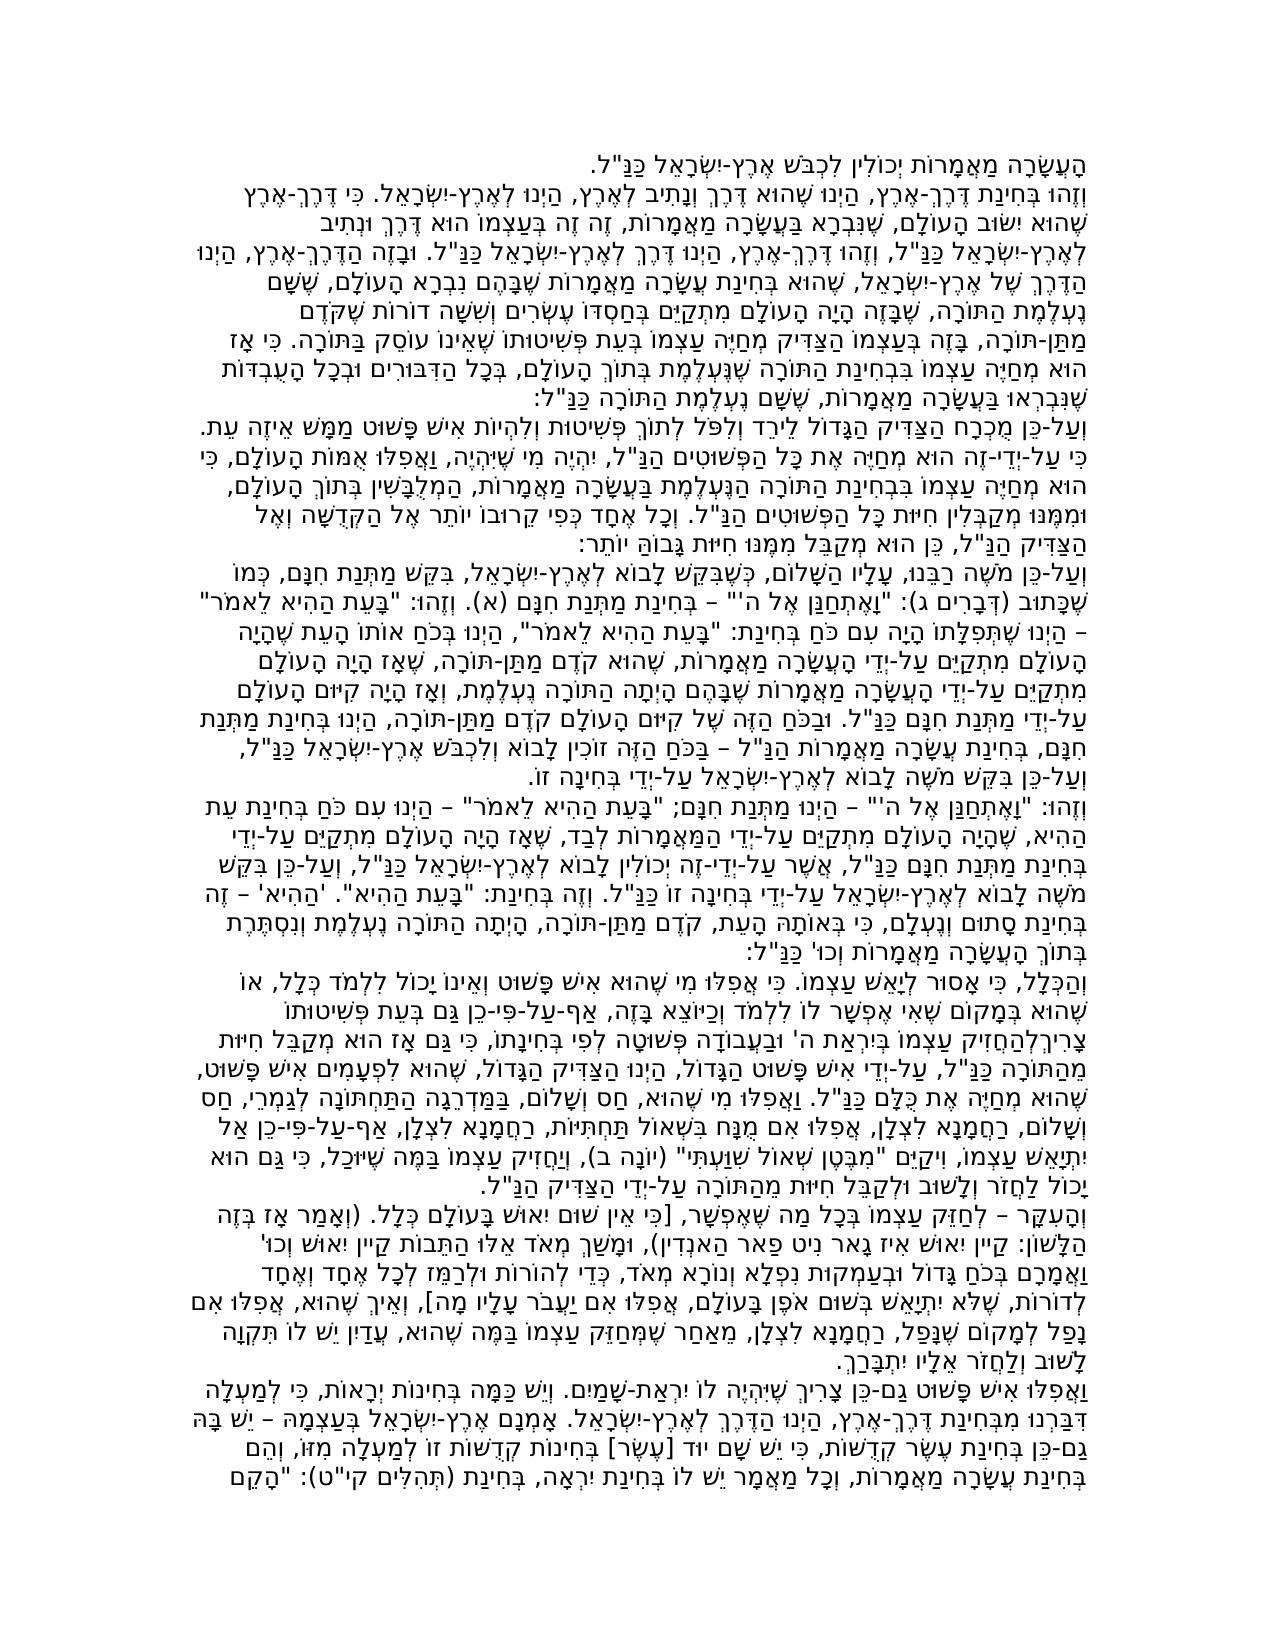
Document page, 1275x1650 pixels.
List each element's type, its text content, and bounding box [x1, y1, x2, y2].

text וְהָעִקָּר – לְחַזֵּק עַצְמוֹ בְּכָל מַה שֶּׁאֶפְשָׁר, [כִּי אֵין שׁוּם יִאוּשׁ בָּעוֹלָם כְּלָל. (וְאָמַר אָז בְּזֶה הַלָּשׁוֹן: קַיין יִאוּשׁ אִיז גָאר נִיט פַאר הַאנְדִין), וּמָשַׁךְ מְאֹד אֵלּוּ הַתֵּבוֹת קַיין יִאוּשׁ וְכוּ' וַאֲמָרָם בְּכֹחַ גָּדוֹל וּבְעַמְקוּת נִפְלָא וְנוֹרָא מְאֹד, כְּדֵי לְהוֹרוֹת וּלְרַמֵּז לְכָל אֶחָד וְאֶחָד לְדוֹרוֹת, שֶׁלֹּא יִתְיָאֵשׁ בְּשׁוּם אֹפֶן בָּעוֹלָם, אֲפִלּוּ אִם יַעֲבֹר עָלָיו מָה], וְאֵיךְ שֶׁהוּא, אֲפִלּוּ אִם נָפַל לְמָקוֹם שֶׁנָּפַל, רַחֲמָנָא לִצְלָן, מֵאַחַר שֶׁמְּחַזֵּק עַצְמוֹ בַּמֶּה שֶׁהוּא, עֲדַיִן יֵשׁ לוֹ תִּקְוָה לָשׁוּב וְלַחֲזֹר אֵלָיו יִתְבָּרַךְ. [187, 1200, 1087, 1375]
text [187, 1375, 1087, 1492]
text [187, 150, 1087, 179]
text וְעַל-כֵּן מֻכְרָח הַצַּדִּיק הַגָּדוֹל לֵירֵד וְלִפֹּל לְתוֹךְ פְּשִׁיטוּת וְלִהְיוֹת אִישׁ פָּשׁוּט מַמָּשׁ אֵיזֶה עֵת. כִּי עַל-יְדֵי-זֶה הוּא מְחַיֶּה אֶת כָּל הַפְּשׁוּטִים הַנַּ"ל, יִהְיֶה מִי שֶׁיִּהְיֶה, וַאֲפִלּוּ אֻמּוֹת הָעוֹלָם, כִּי הוּא מְחַיֶּה עַצְמוֹ בִּבְחִינַת הַתּוֹרָה הַנֶּעְלֶמֶת בַּעֲשָׂרָה מַאֲמָרוֹת, הַמְלֻבָּשִׁין בְּתוֹךְ הָעוֹלָם, וּמִמֶּנּוּ מְקַבְּלִין חִיּוּת כָּל הַפְּשׁוּטִים הַנַּ"ל. וְכָל אֶחָד כְּפִי קֵרוּבוֹ יוֹתֵר אֶל הַקְּדֻשָּׁה וְאֶל הַצַּדִּיק הַנַּ"ל, כֵּן הוּא מְקַבֵּל מִמֶּנּוּ חִיּוּת גָּבוֹהַּ יוֹתֵר: [187, 412, 1087, 558]
text וְעַל-כֵּן מֹשֶׁה רַבֵּנוּ, עָלָיו הַשָּׁלוֹם, כְּשֶׁבִּקֵּשׁ לָבוֹא לְאֶרֶץ-יִשְׂרָאֵל, בִּקֵּשׁ מַתְּנַת חִנָּם, כְּמוֹ שֶׁכָּתוּב (דְּבָרִים ג): "וָאֶתְחַנַּן אֶל ה'" – בְּחִינַת מַתְּנַת חִנָּם (א). וְזֶהוּ: "בָּעֵת הַהִיא לֵאמֹר" – הַיְנוּ שֶׁתְּפִלָּתוֹ הָיָה עִם כֹּחַ בְּחִינַת: "בָּעֵת הַהִיא לֵאמֹר", הַיְנוּ בְּכֹחַ אוֹתוֹ הָעֵת שֶׁהָיָה הָעוֹלָם מִתְקַיֵּם עַל-יְדֵי הָעֲשָׂרָה מַאֲמָרוֹת, שֶׁהוּא קֹדֶם מַתַּן-תּוֹרָה, שֶׁאָז הָיָה הָעוֹלָם מִתְקַיֵּם עַל-יְדֵי הָעֲשָׂרָה מַאֲמָרוֹת שֶׁבָּהֶם הָיְתָה הַתּוֹרָה נֶעְלֶמֶת, וְאָז הָיָה קִיּוּם הָעוֹלָם עַל-יְדֵי מַתְּנַת חִנָּם כַּנַּ"ל. וּבַכֹּחַ הַזֶּה שֶׁל קִיּוּם הָעוֹלָם קֹדֶם מַתַּן-תּוֹרָה, הַיְנוּ בְּחִינַת מַתְּנַת חִנָּם, בְּחִינַת עֲשָׂרָה מַאֲמָרוֹת הַנַּ"ל – בַּכֹּחַ הַזֶּה זוֹכִין לָבוֹא וְלִכְבֹּשׁ אֶרֶץ-יִשְׂרָאֵל כַּנַּ"ל, וְעַל-כֵּן בִּקֵּשׁ מֹשֶׁה לָבוֹא לְאֶרֶץ-יִשְׂרָאֵל עַל-יְדֵי בְּחִינָה זוֹ. [187, 558, 1087, 792]
text וְזֶהוּ: "וָאֶתְחַנַּן אֶל ה'" – הַיְנוּ מַתְּנַת חִנָּם; "בָּעֵת הַהִיא לֵאמֹר" – הַיְנוּ עִם כֹּחַ בְּחִינַת עֵת הַהִיא, שֶׁהָיָה הָעוֹלָם מִתְקַיֵּם עַל-יְדֵי הַמַּאֲמָרוֹת לְבַד, שֶׁאָז הָיָה הָעוֹלָם מִתְקַיֵּם עַל-יְדֵי בְּחִינַת מַתְּנַת חִנָּם כַּנַּ"ל, אֲשֶׁר עַל-יְדֵי-זֶה יְכוֹלִין לָבוֹא לְאֶרֶץ-יִשְׂרָאֵל כַּנַּ"ל, וְעַל-כֵּן בִּקֵּשׁ מֹשֶׁה לָבוֹא לְאֶרֶץ-יִשְׂרָאֵל עַל-יְדֵי בְּחִינָה זוֹ כַּנַּ"ל. וְזֶה בְּחִינַת: "בָּעֵת הַהִיא". 'הַהִיא' – זֶה בְּחִינַת סָתוּם וְנֶעְלָם, כִּי בְּאוֹתָהּ הָעֵת, קֹדֶם מַתַּן-תּוֹרָה, הָיְתָה הַתּוֹרָה נֶעְלֶמֶת וְנִסְתֶּרֶת בְּתוֹךְ הָעֲשָׂרָה מַאֲמָרוֹת וְכוּ' כַּנַּ"ל: [187, 792, 1087, 967]
text וְזֶהוּ בְּחִינַת דֶּרֶךְ-אֶרֶץ, הַיְנוּ שֶׁהוּא דֶּרֶךְ וְנָתִיב לְאֶרֶץ, הַיְנוּ לְאֶרֶץ-יִשְׂרָאֵל. כִּי דֶּרֶךְ-אֶרֶץ שֶׁהוּא יִשּׂוּב הָעוֹלָם, שֶׁנִּבְרָא בַּעֲשָׂרָה מַאֲמָרוֹת, זֶה זֶה בְּעַצְמוֹ הוּא דֶּרֶךְ וּנְתִיב לְאֶרֶץ-יִשְׂרָאֵל כַּנַּ"ל, וְזֶהוּ דֶּרֶךְ-אֶרֶץ, הַיְנוּ דֶּרֶךְ לְאֶרֶץ-יִשְׂרָאֵל כַּנַּ"ל. וּבָזֶה הַדֶּרֶךְ-אֶרֶץ, הַיְנוּ הַדֶּרֶךְ שֶׁל אֶרֶץ-יִשְׂרָאֵל, שֶׁהוּא בְּחִינַת עֲשָׂרָה מַאֲמָרוֹת שֶׁבָּהֶם נִבְרָא הָעוֹלָם, שֶׁשָּׁם נֶעְלֶמֶת הַתּוֹרָה, שֶׁבָּזֶה הָיָה הָעוֹלָם מִתְקַיֵּם בְּחַסְדּוֹ עֶשְׂרִים וְשִׁשָּׁה דוֹרוֹת שֶׁקֹּדֶם מַתַּן-תּוֹרָה, בָּזֶה בְּעַצְמוֹ הַצַּדִּיק מְחַיֶּה עַצְמוֹ בְּעֵת פְּשִׁיטוּתוֹ שֶׁאֵינוֹ עוֹסֵק בַּתּוֹרָה. כִּי אָז הוּא מְחַיֶּה עַצְמוֹ בִּבְחִינַת הַתּוֹרָה שֶׁנֶּעְלֶמֶת בְּתוֹךְ הָעוֹלָם, בְּכָל הַדִּבּוּרִים וּבְכָל הָעֻבְדּוֹת שֶׁנִּבְרְאוּ בַּעֲשָׂרָה מַאֲמָרוֹת, שֶׁשָּׁם נֶעְלֶמֶת הַתּוֹרָה כַּנַּ"ל: [187, 179, 1087, 412]
text וְהַכְּלָל, כִּי אָסוּר לְיָאֵשׁ עַצְמוֹ. כִּי אֲפִלּוּ מִי שֶׁהוּא אִישׁ פָּשׁוּט וְאֵינוֹ יָכוֹל לִלְמֹד כְּלָל, אוֹ שֶׁהוּא בְּמָקוֹם שֶׁאִי אֶפְשָׁר לוֹ לִלְמֹד וְכַיּוֹצֵא בָּזֶה, אַף-עַל-פִּי-כֵן גַּם בְּעֵת פְּשִׁיטוּתוֹ צָרִיךְלְהַחֲזִיק עַצְמוֹ בְּיִרְאַת ה' וּבַעֲבוֹדָה פְּשׁוּטָה לְפִי בְּחִינָתוֹ, כִּי גַּם אָז הוּא מְקַבֵּל חִיּוּת מֵהַתּוֹרָה כַּנַּ"ל, עַל-יְדֵי אִישׁ פָּשׁוּט הַגָּדוֹל, הַיְנוּ הַצַּדִּיק הַגָּדוֹל, שֶׁהוּא לִפְעָמִים אִישׁ פָּשׁוּט, שֶׁהוּא מְחַיֶּה אֶת כֻּלָּם כַּנַּ"ל. וַאֲפִלּוּ מִי שֶׁהוּא, חַס וְשָׁלוֹם, בַּמַּדְרֵגָה הַתַּחְתּוֹנָה לְגַמְרֵי, חַס וְשָׁלוֹם, רַחֲמָנָא לִצְלָן, אֲפִלּוּ אִם מֻנָּח בִּשְׁאוֹל תַּחְתִּיּוֹת, רַחֲמָנָא לִצְלָן, אַף-עַל-פִּי-כֵן אַל יִתְיָאֵשׁ עַצְמוֹ, וִיקַיֵּם "מִבֶּטֶן שְׁאוֹל שִׁוַּעְתִּי" (יוֹנָה ב), וְיַחֲזִיק עַצְמוֹ בַּמֶּה שֶׁיּוּכַל, כִּי גַּם הוּא יָכוֹל לַחֲזֹר וְלָשׁוּב וּלְקַבֵּל חִיּוּת מֵהַתּוֹרָה עַל-יְדֵי הַצַּדִּיק הַנַּ"ל. [187, 967, 1087, 1200]
